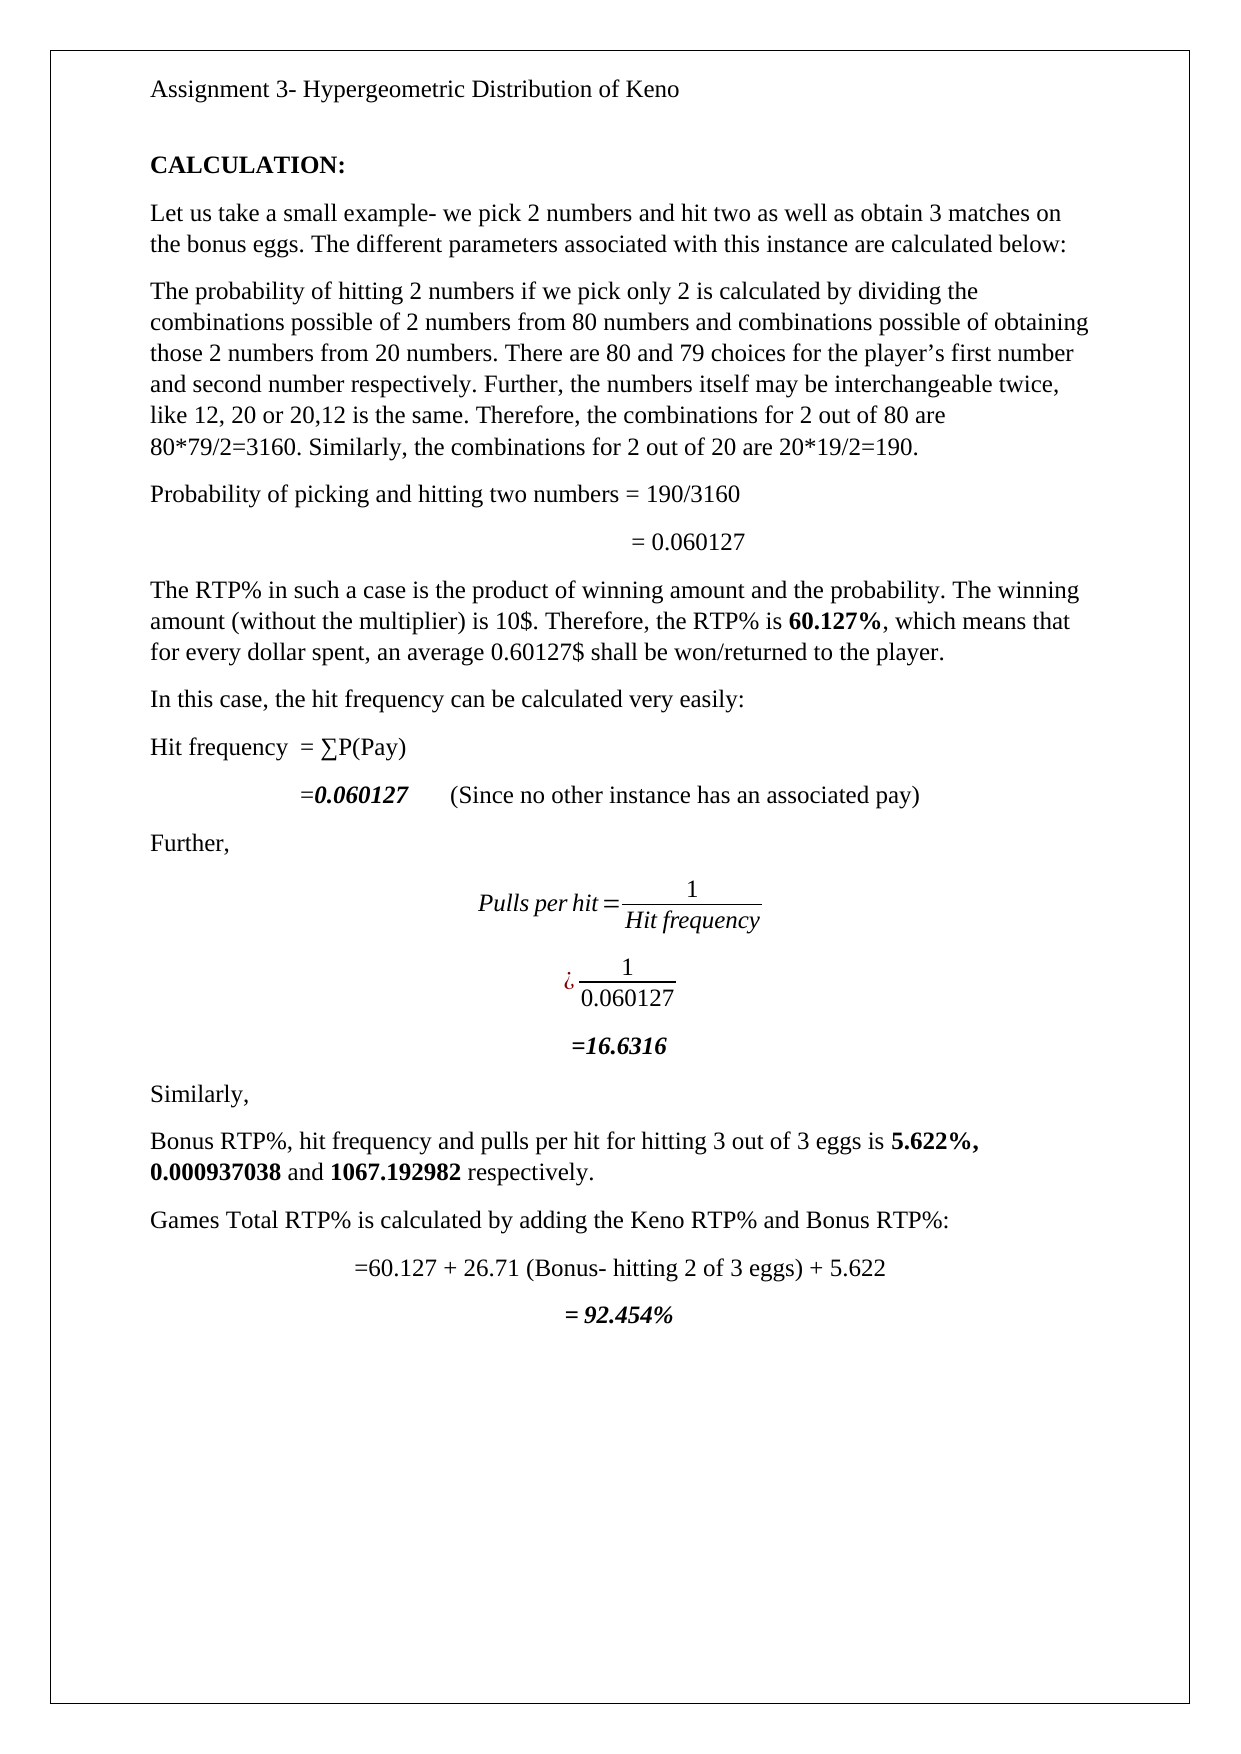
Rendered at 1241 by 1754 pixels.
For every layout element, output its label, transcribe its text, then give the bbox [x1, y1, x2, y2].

text = 92.454% [150, 1301, 1090, 1329]
text Similarly, [150, 1079, 1090, 1107]
text Probability of picking and hitting two numbers = 190/3160 [150, 479, 1090, 508]
text Bonus RTP%, hit frequency and pulls per hit for hitting 3 out of 3 eggs is 5.622%, 0.000937038 and 1067.192982 respectively. [150, 1126, 1090, 1186]
text Let us take a small example- we pick 2 numbers and hit two as well as obtain 3 matches on the bonus eggs. The different parameters associated with this instance are calculated below: [150, 198, 1090, 257]
text =0.060127 (Since no other instance has an associated pay) [150, 780, 1090, 809]
text The probability of hitting 2 numbers if we pick only 2 is calculated by dividing the combinations possible of 2 numbers from 80 numbers and combinations possible of obtaining those 2 numbers from 20 numbers. There are 80 and 79 choices for the player’s first number and second number respectively. Further, the numbers itself may be interchangeable twice, like 12, 20 or 20,12 is the same. Therefore, the combinations for 2 out of 80 are 80*79/2=3160. Similarly, the combinations for 2 out of 20 are 20*19/2=190. [150, 276, 1090, 460]
text Hit frequency = ∑P(Pay) [150, 732, 1090, 761]
text The RTP% in such a case is the product of winning amount and the probability. The winning amount (without the multiplier) is 10$. Therefore, the RTP% is 60.127%, which means that for every dollar spent, an average 0.60127$ shall be won/returned to the player. [150, 575, 1090, 666]
text =60.127 + 26.71 (Bonus- hitting 2 of 3 eggs) + 5.622 [150, 1253, 1090, 1282]
text In this case, the hit frequency can be calculated very easily: [150, 684, 1090, 713]
text Games Total RTP% is calculated by adding the Keno RTP% and Bonus RTP%: [150, 1205, 1090, 1234]
text CALCULATION: [150, 150, 1090, 179]
text Further, [150, 828, 1090, 856]
text =16.6316 [150, 1031, 1090, 1060]
text = 0.060127 [150, 527, 1090, 556]
